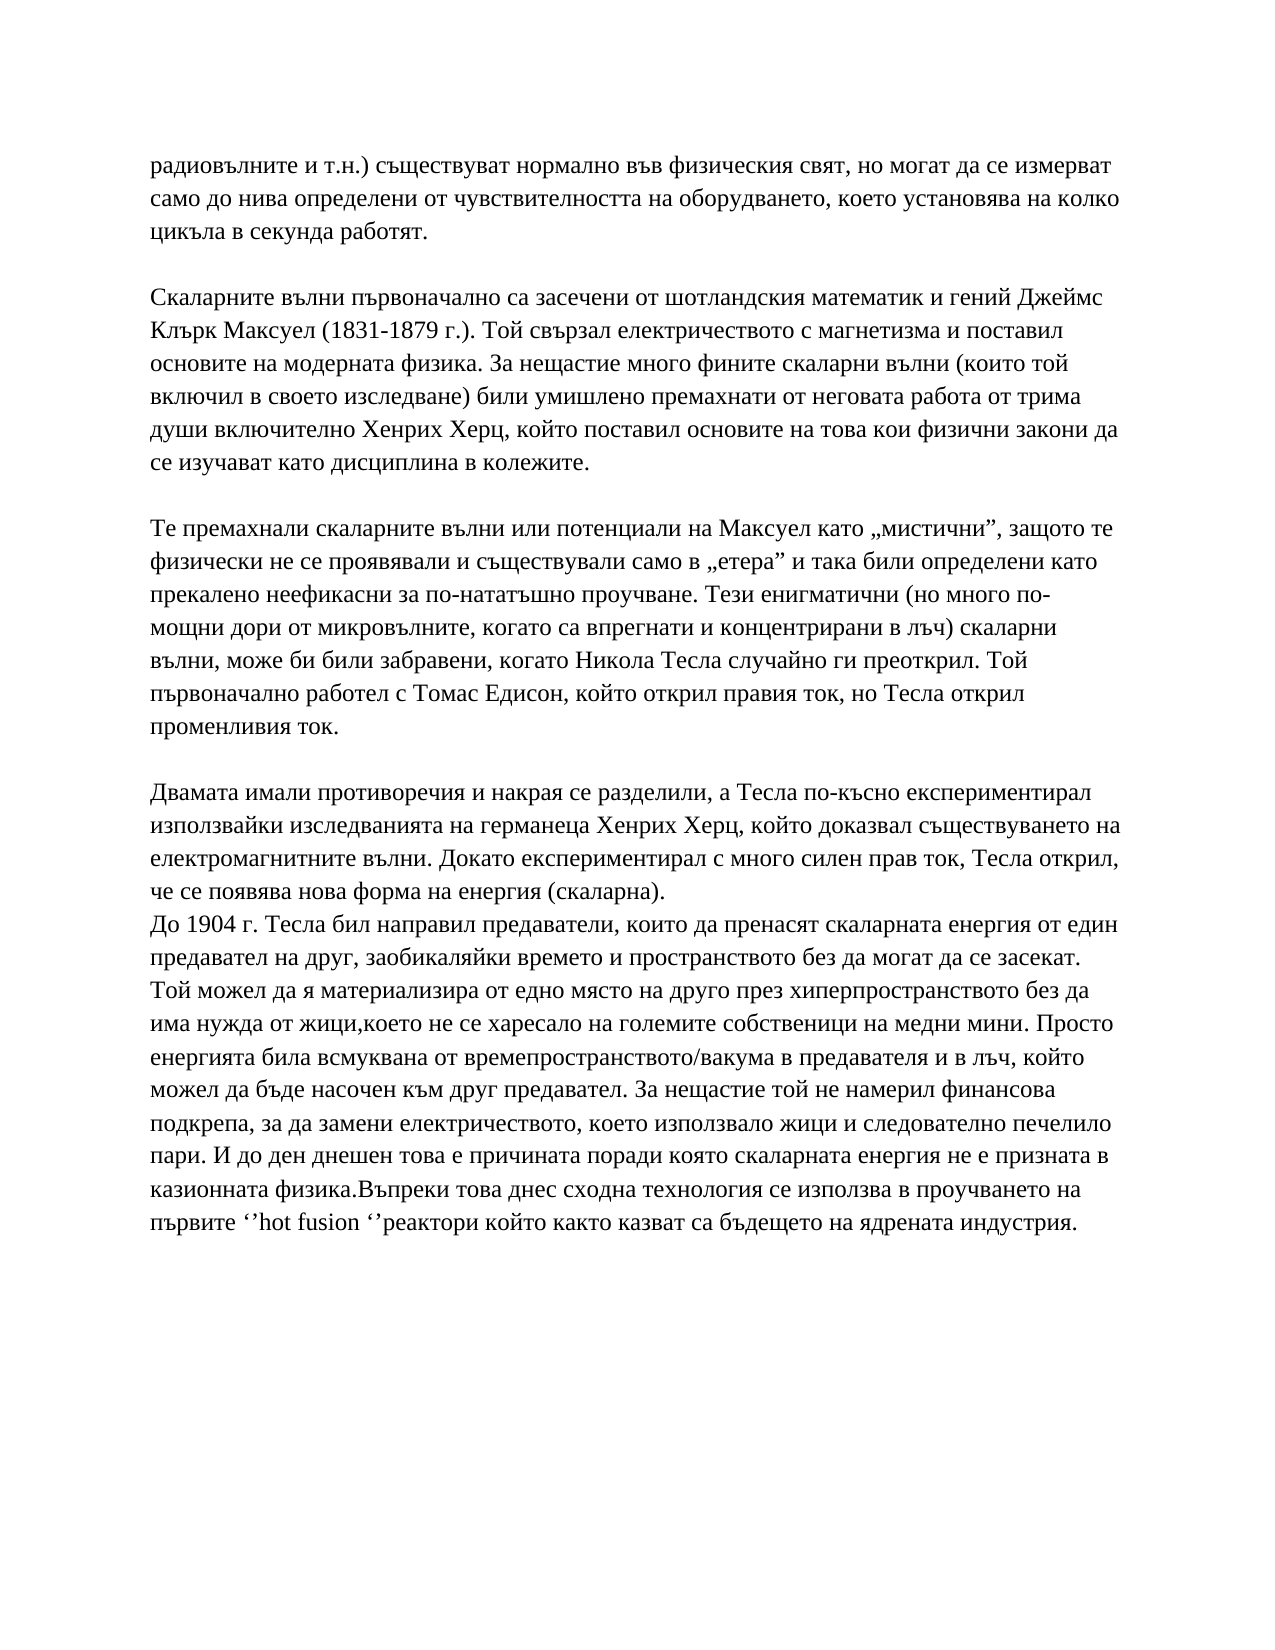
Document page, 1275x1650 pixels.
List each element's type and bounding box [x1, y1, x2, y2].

text [150, 150, 1125, 1235]
